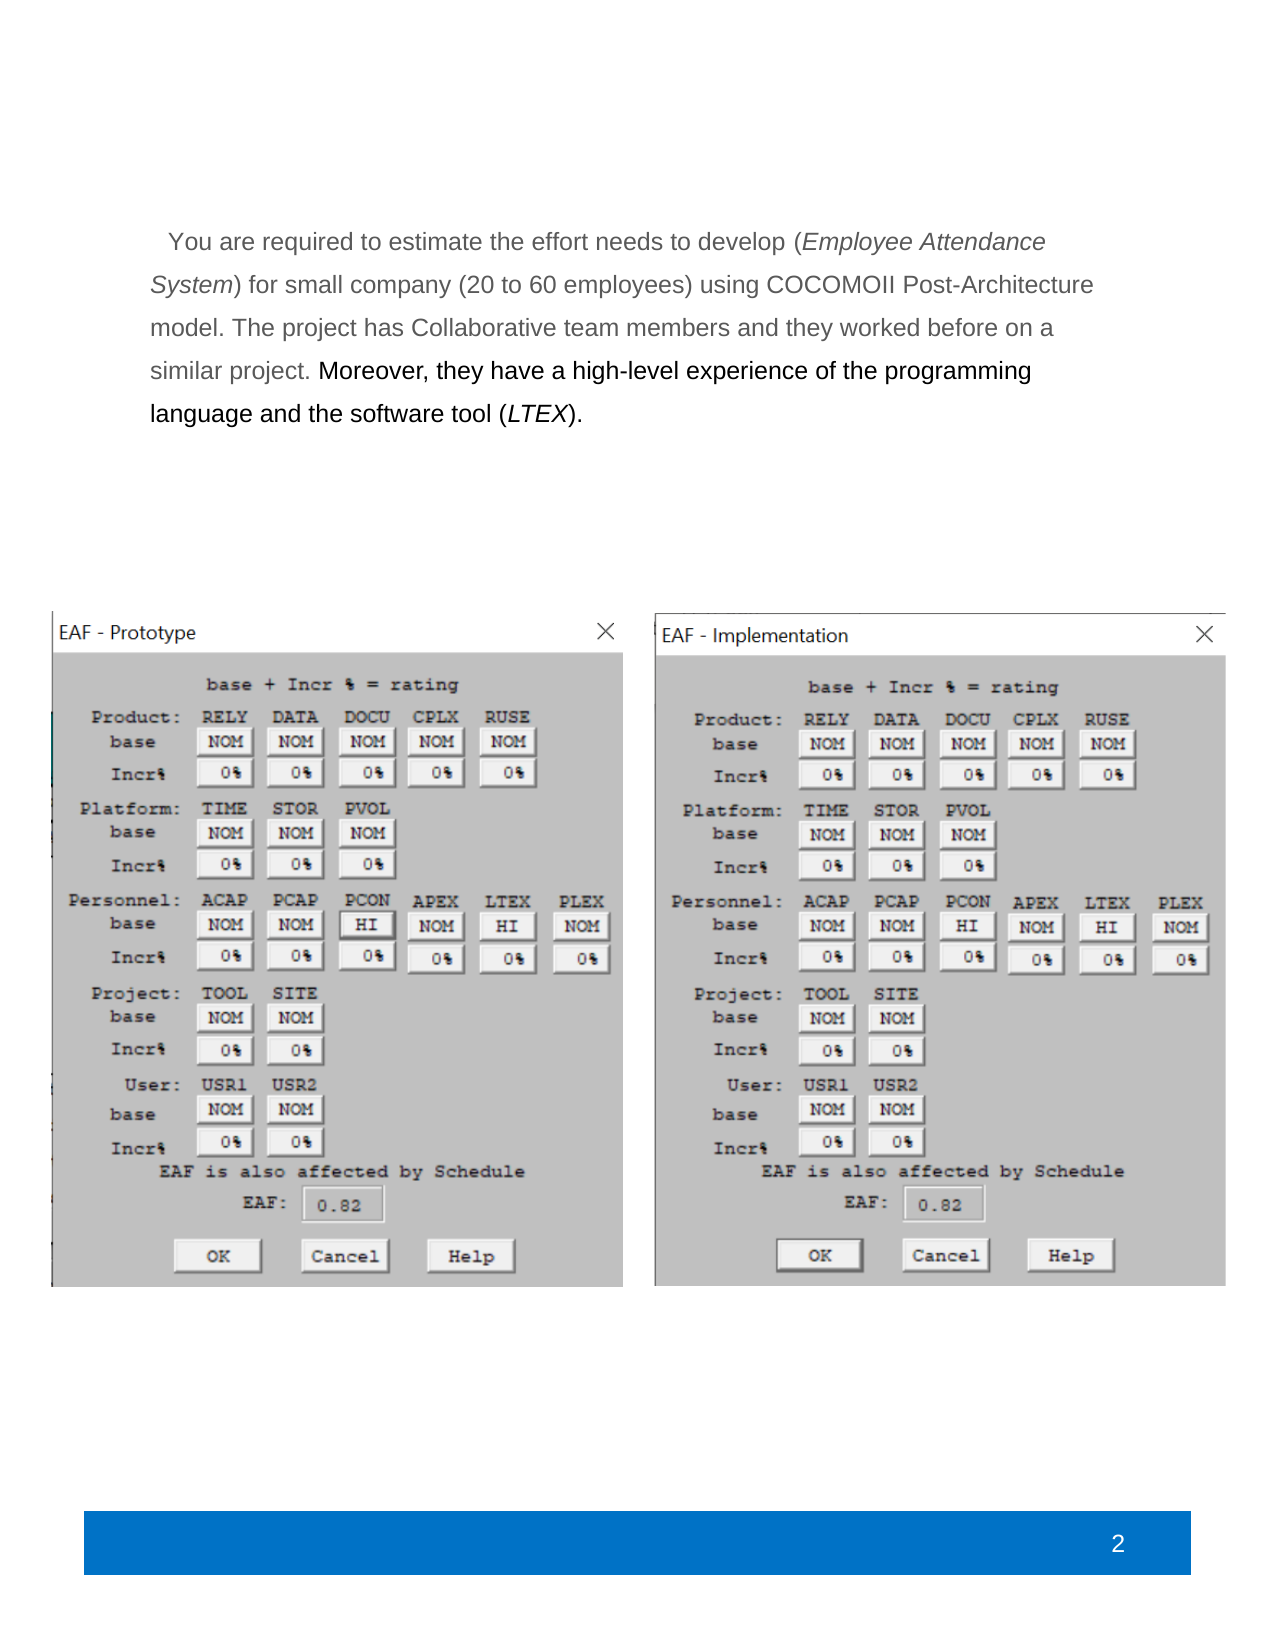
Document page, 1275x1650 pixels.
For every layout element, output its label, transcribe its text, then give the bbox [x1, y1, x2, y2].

text You are required to estimate the effort needs to develop (Employee Attendance System) for small company (20 to 60 employees) using COCOMOII Post-Architecture model. The project has Collaborative team members and they worked before on a similar project. Moreover, they have a high-level experience of the programming language and the software tool (LTEX). [150, 226, 1125, 428]
picture [654, 613, 1226, 1286]
picture [51, 611, 623, 1287]
